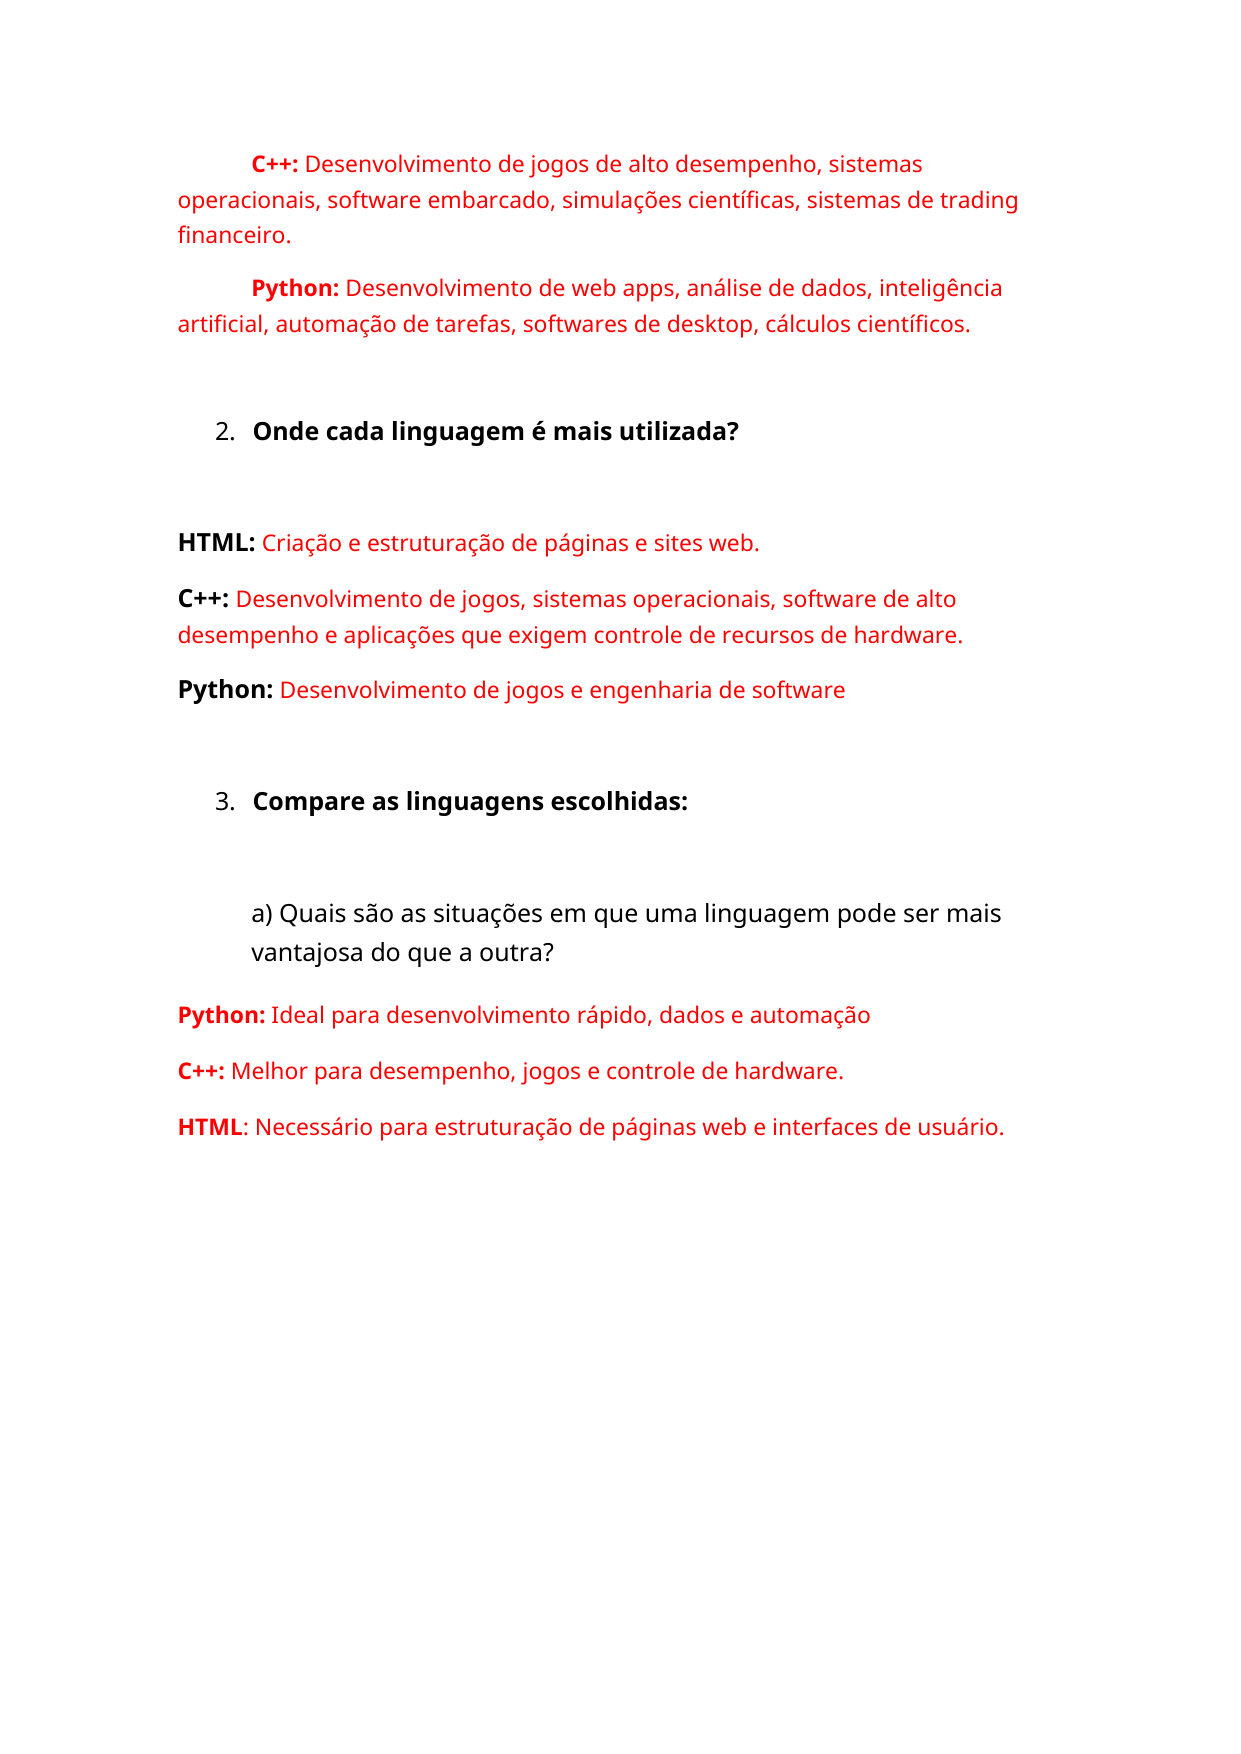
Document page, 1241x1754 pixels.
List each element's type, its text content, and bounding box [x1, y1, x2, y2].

text C++: Melhor para desempenho, jogos e controle de hardware. [177, 1055, 1063, 1086]
text a) Quais são as situações em que uma linguagem pode ser mais vantajosa do que a outra? [251, 895, 1063, 969]
text Python: Ideal para desenvolvimento rápido, dados e automação [177, 999, 1063, 1030]
text HTML: Criação e estruturação de páginas e sites web. [177, 525, 1063, 559]
text Python: Desenvolvimento de web apps, análise de dados, inteligência artificial, automação de tarefas, softwares de desktop, cálculos científicos. [177, 272, 1063, 339]
text C++: Desenvolvimento de jogos, sistemas operacionais, software de alto desempenho e aplicações que exigem controle de recursos de hardware. [177, 581, 1063, 651]
list Onde cada linguagem é mais utilizada? [215, 413, 1063, 447]
text C++: Desenvolvimento de jogos de alto desempenho, sistemas operacionais, software embarcado, simulações científicas, sistemas de trading financeiro. [177, 148, 1063, 251]
text HTML: Necessário para estruturação de páginas web e interfaces de usuário. [177, 1111, 1063, 1177]
text Python: Desenvolvimento de jogos e engenharia de software [177, 672, 1063, 706]
list Compare as linguagens escolhidas: [215, 784, 1063, 818]
